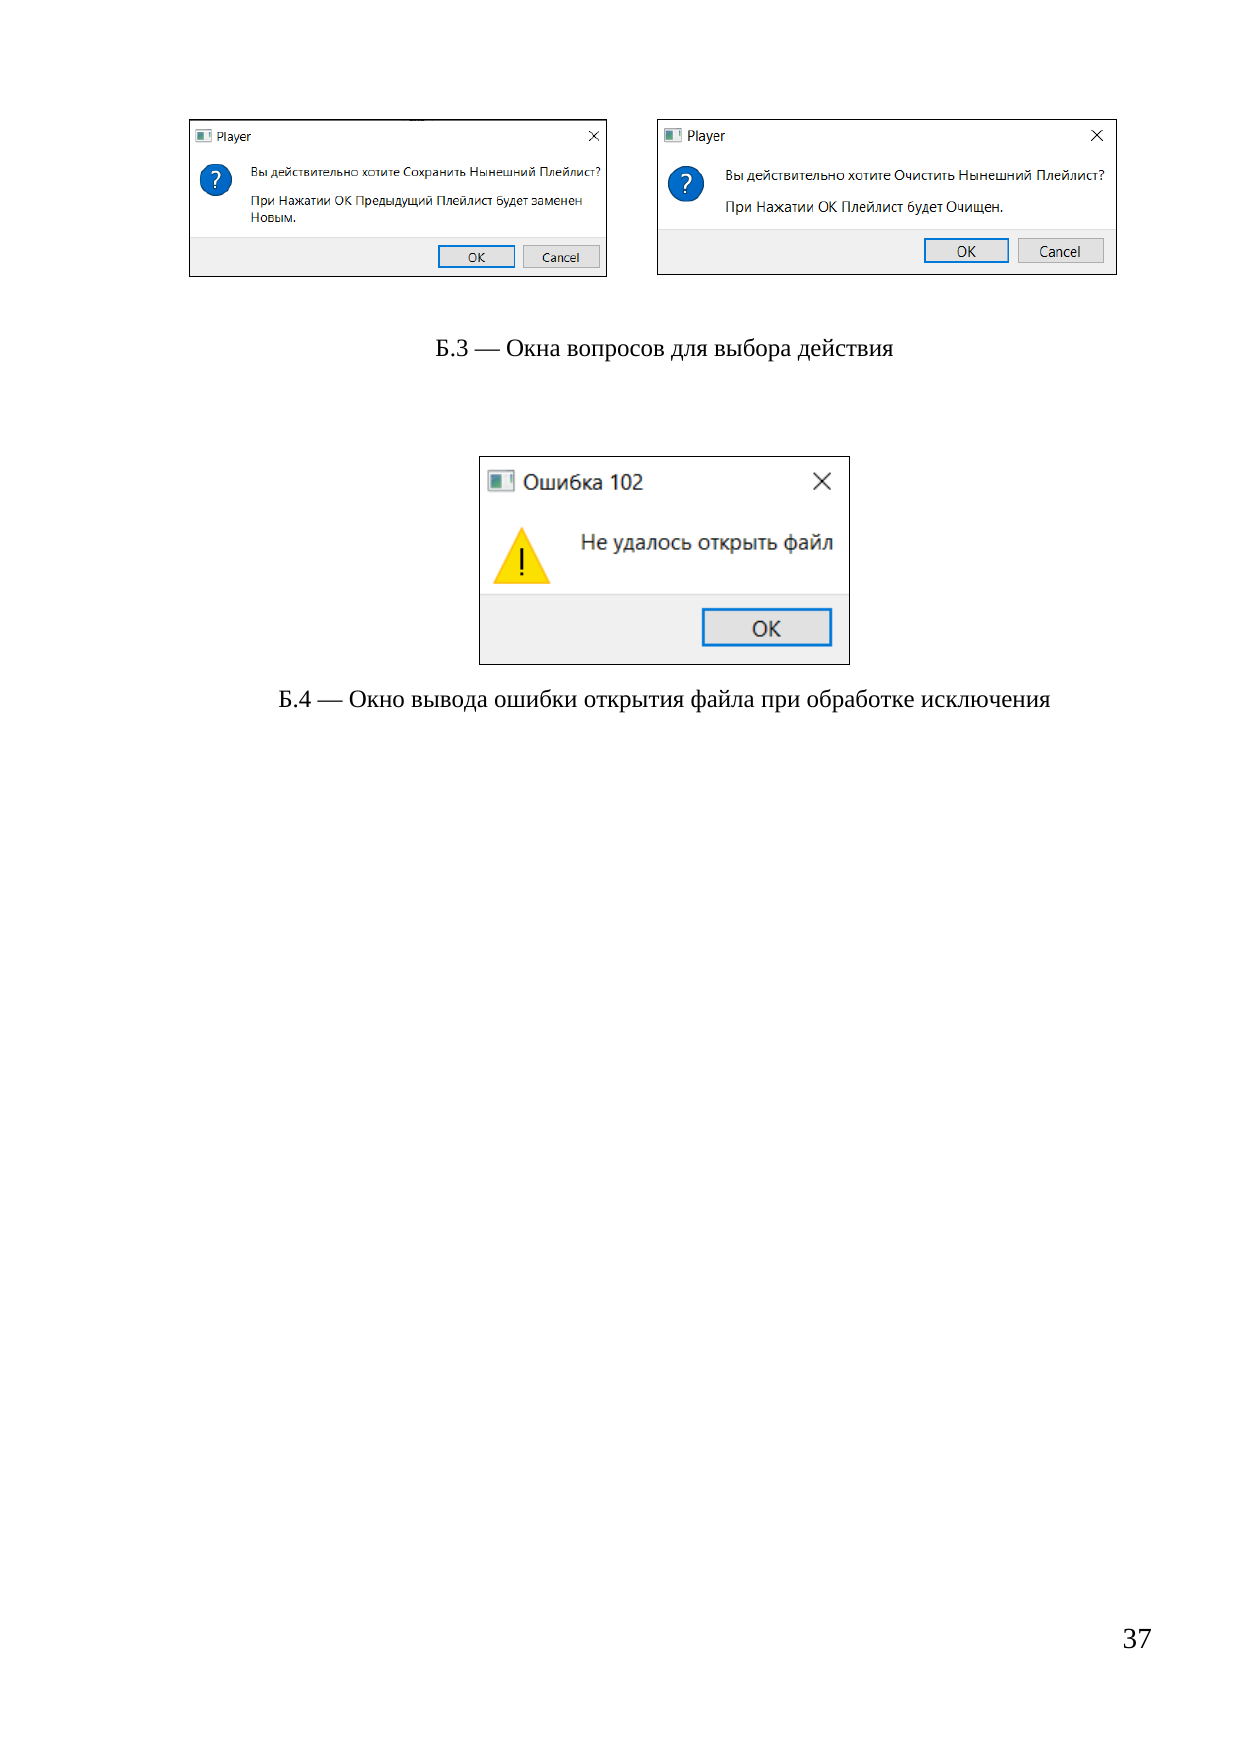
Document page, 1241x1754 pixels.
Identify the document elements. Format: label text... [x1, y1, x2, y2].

table_header [181, 119, 648, 284]
picture [658, 120, 1116, 274]
text Б.3 — Окна вопросов для выбора действия [177, 327, 1152, 364]
table_header [649, 119, 1134, 284]
text Б.4 — Окно вывода ошибки открытия файла при обработке исключения [177, 677, 1152, 715]
picture [190, 120, 606, 276]
picture [480, 457, 849, 664]
